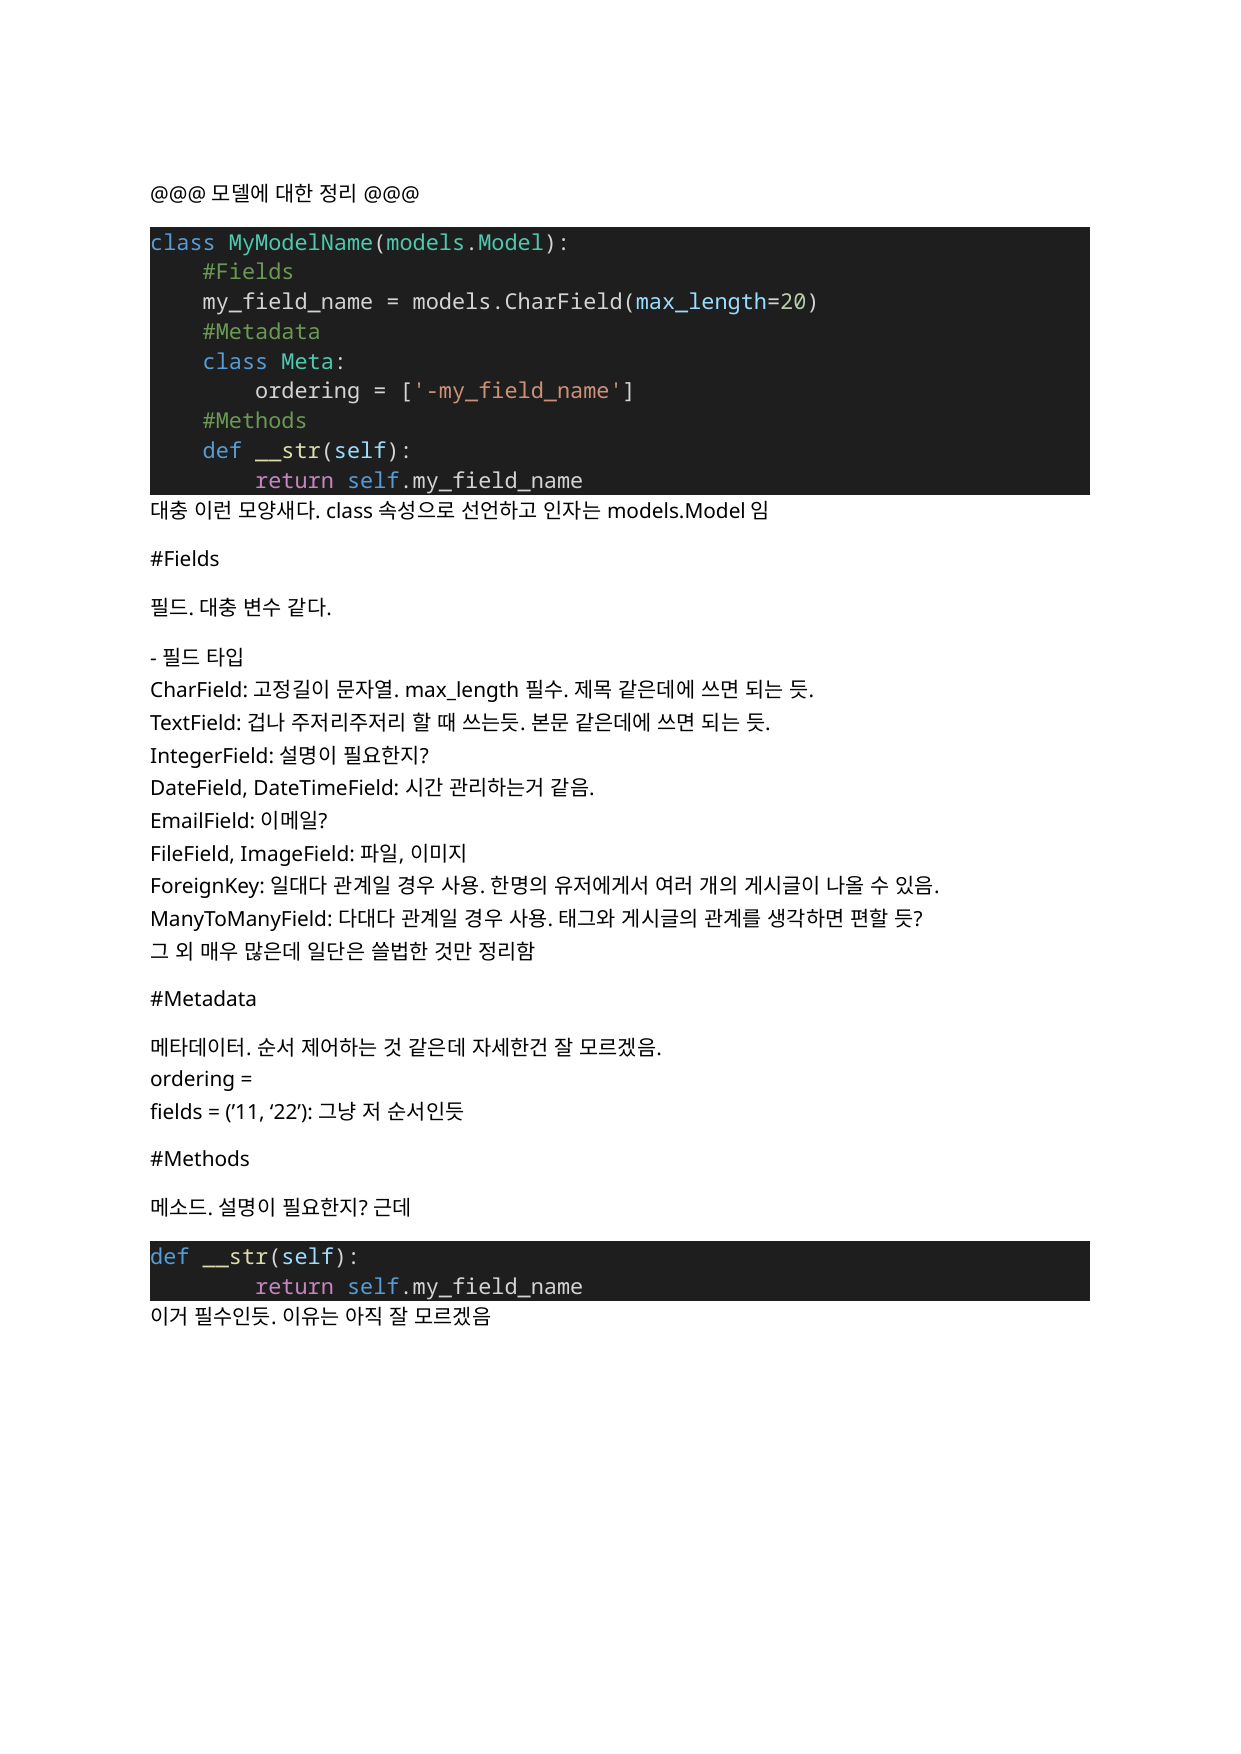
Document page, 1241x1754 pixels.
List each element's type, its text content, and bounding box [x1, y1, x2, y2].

text class MyModelName(models.Model): [150, 227, 1090, 256]
text #Methods [150, 405, 1090, 435]
text 메타데이터. 순서 제어하는 것 같은데 자세한건 잘 모르겠음. ordering = fields = (’11, ‘22’): 그냥 저 순서인듯 [150, 1032, 1090, 1125]
text #Fields [150, 544, 1090, 572]
text return self.my_field_name [150, 465, 1090, 495]
text #Metadata [150, 984, 1090, 1013]
text 대충 이런 모양새다. class 속성으로 선언하고 인자는 models.Model임 [150, 495, 1090, 525]
text class Meta: [150, 346, 1090, 376]
text 메소드. 설명이 필요한지? 근데 [150, 1192, 1090, 1222]
text @@@ 모델에 대한 정리 @@@ [150, 177, 1090, 207]
text - 필드 타입 CharField: 고정길이 문자열. max_length 필수. 제목 같은데에 쓰면 되는 듯. TextField: 겁나 주저리주저리 할 때 쓰는듯. 본문 같은데에 쓰면 되는 듯. IntegerField: 설명이 필요한지? DateField, DateTimeField: 시간 관리하는거 같음. EmailField: 이메일? FileField, ImageField: 파일, 이미지 ForeignKey: 일대다 관계일 경우 사용. 한명의 유저에게서 여러 개의 게시글이 나올 수 있음. ManyToManyField: 다대다 관계일 경우 사용. 태그와 게시글의 관계를 생각하면 편할 듯? 그 외 매우 많은데 일단은 쓸법한 것만 정리함 [150, 641, 1090, 965]
text def __str(self): [150, 1241, 1090, 1271]
text 이거 필수인듯. 이유는 아직 잘 모르겠음 [150, 1301, 1090, 1331]
text ordering = ['-my_field_name'] [150, 376, 1090, 405]
text #Methods [150, 1144, 1090, 1173]
text return self.my_field_name [150, 1271, 1090, 1301]
text #Metadata [150, 316, 1090, 346]
text #Fields [150, 256, 1090, 286]
text my_field_name = models.CharField(max_length=20) [150, 286, 1090, 316]
text def __str(self): [150, 435, 1090, 465]
text 필드. 대충 변수 같다. [150, 591, 1090, 622]
